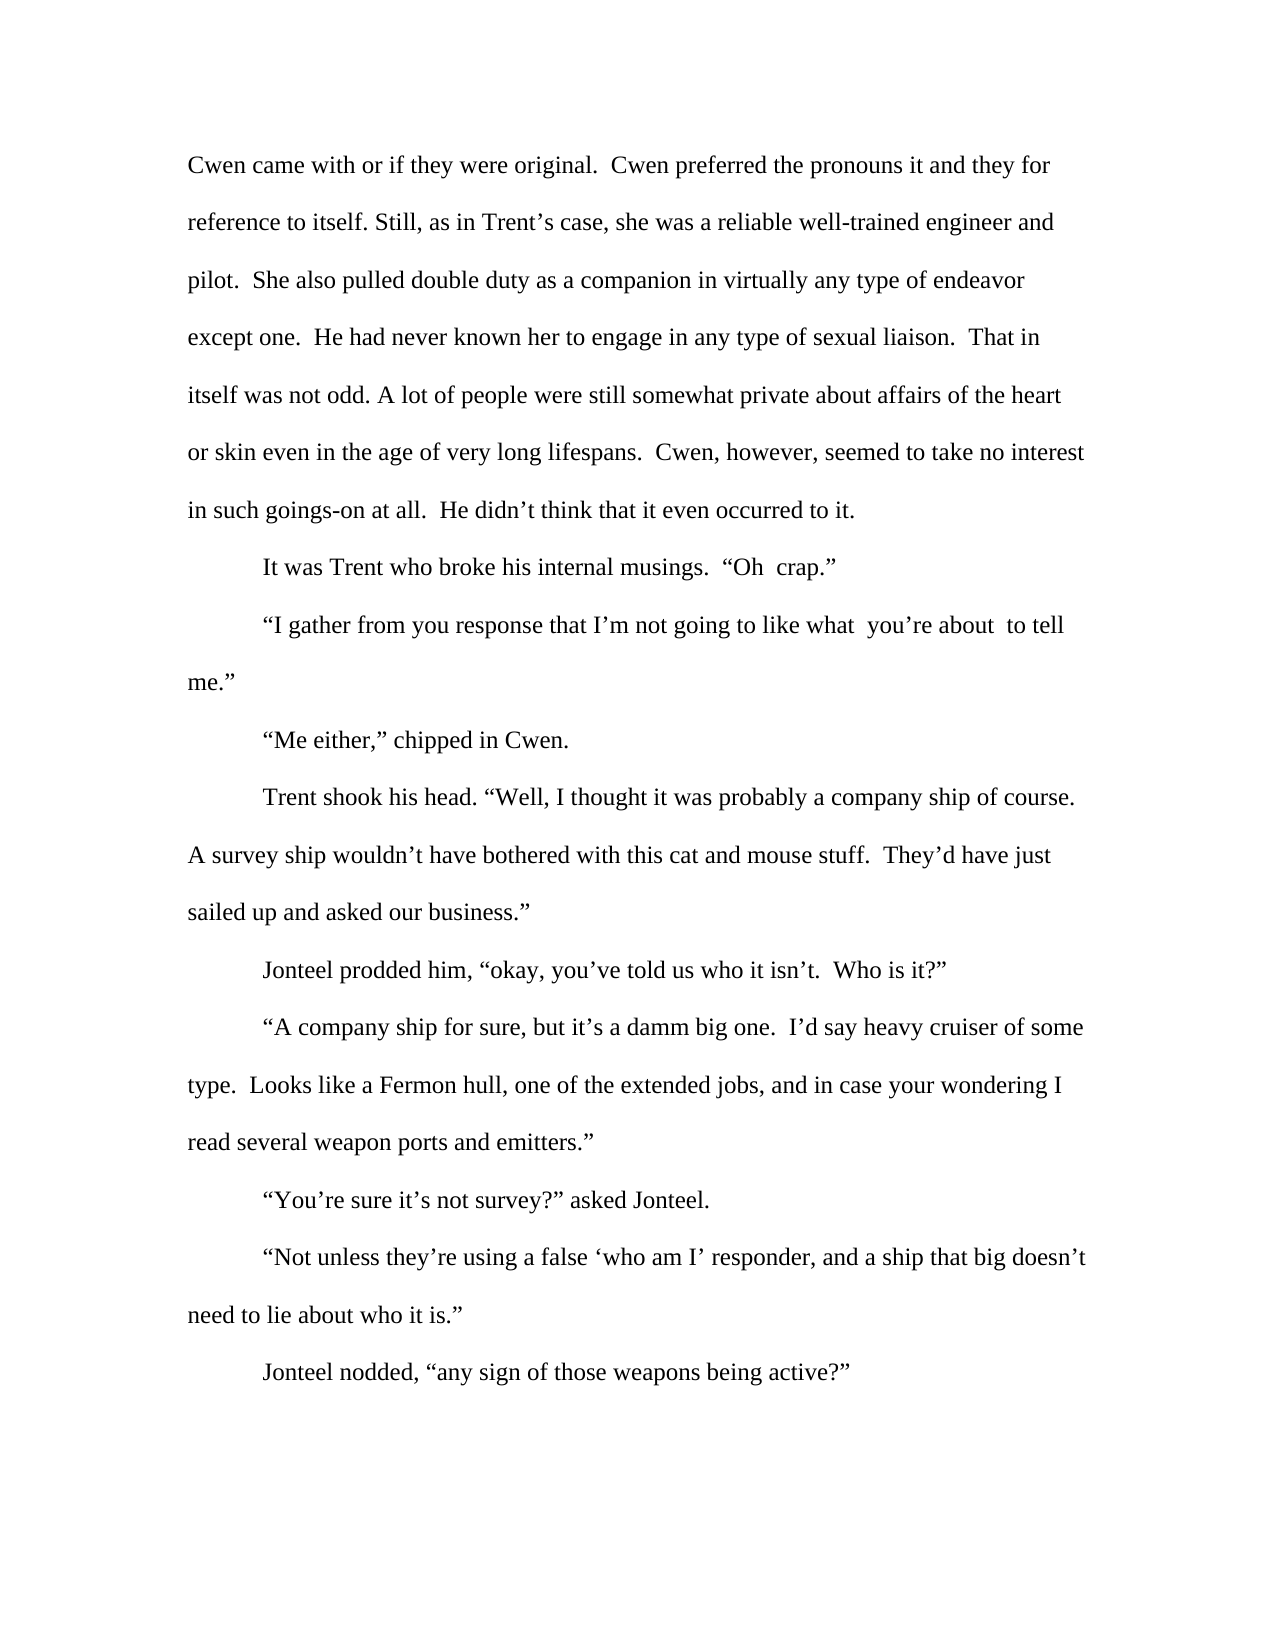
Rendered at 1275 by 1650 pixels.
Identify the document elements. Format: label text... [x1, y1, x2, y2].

text Trent shook his head. “Well, I thought it was probably a company ship of course. A survey ship wouldn’t have bothered with this cat and mouse stuff. They’d have just sailed up and asked our business.” [187, 782, 1087, 926]
text “Not unless they’re using a false ‘who am I’ responder, and a ship that big doesn’t need to lie about who it is.” [187, 1242, 1087, 1329]
text Jonteel nodded, “any sign of those weapons being active?” [187, 1357, 1087, 1386]
text It was Trent who broke his internal musings. “Oh crap.” [187, 552, 1087, 581]
text “I gather from you response that I’m not going to like what you’re about to tell me.” [187, 610, 1087, 696]
text “Me either,” chipped in Cwen. [187, 725, 1087, 754]
text “A company ship for sure, but it’s a damm big one. I’d say heavy cruiser of some type. Looks like a Fermon hull, one of the extended jobs, and in case your wondering I read several weapon ports and emitters.” [187, 1012, 1087, 1156]
text Jonteel prodded him, “okay, you’ve told us who it isn’t. Who is it?” [187, 955, 1087, 984]
text “You’re sure it’s not survey?” asked Jonteel. [187, 1185, 1087, 1214]
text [187, 150, 1087, 524]
